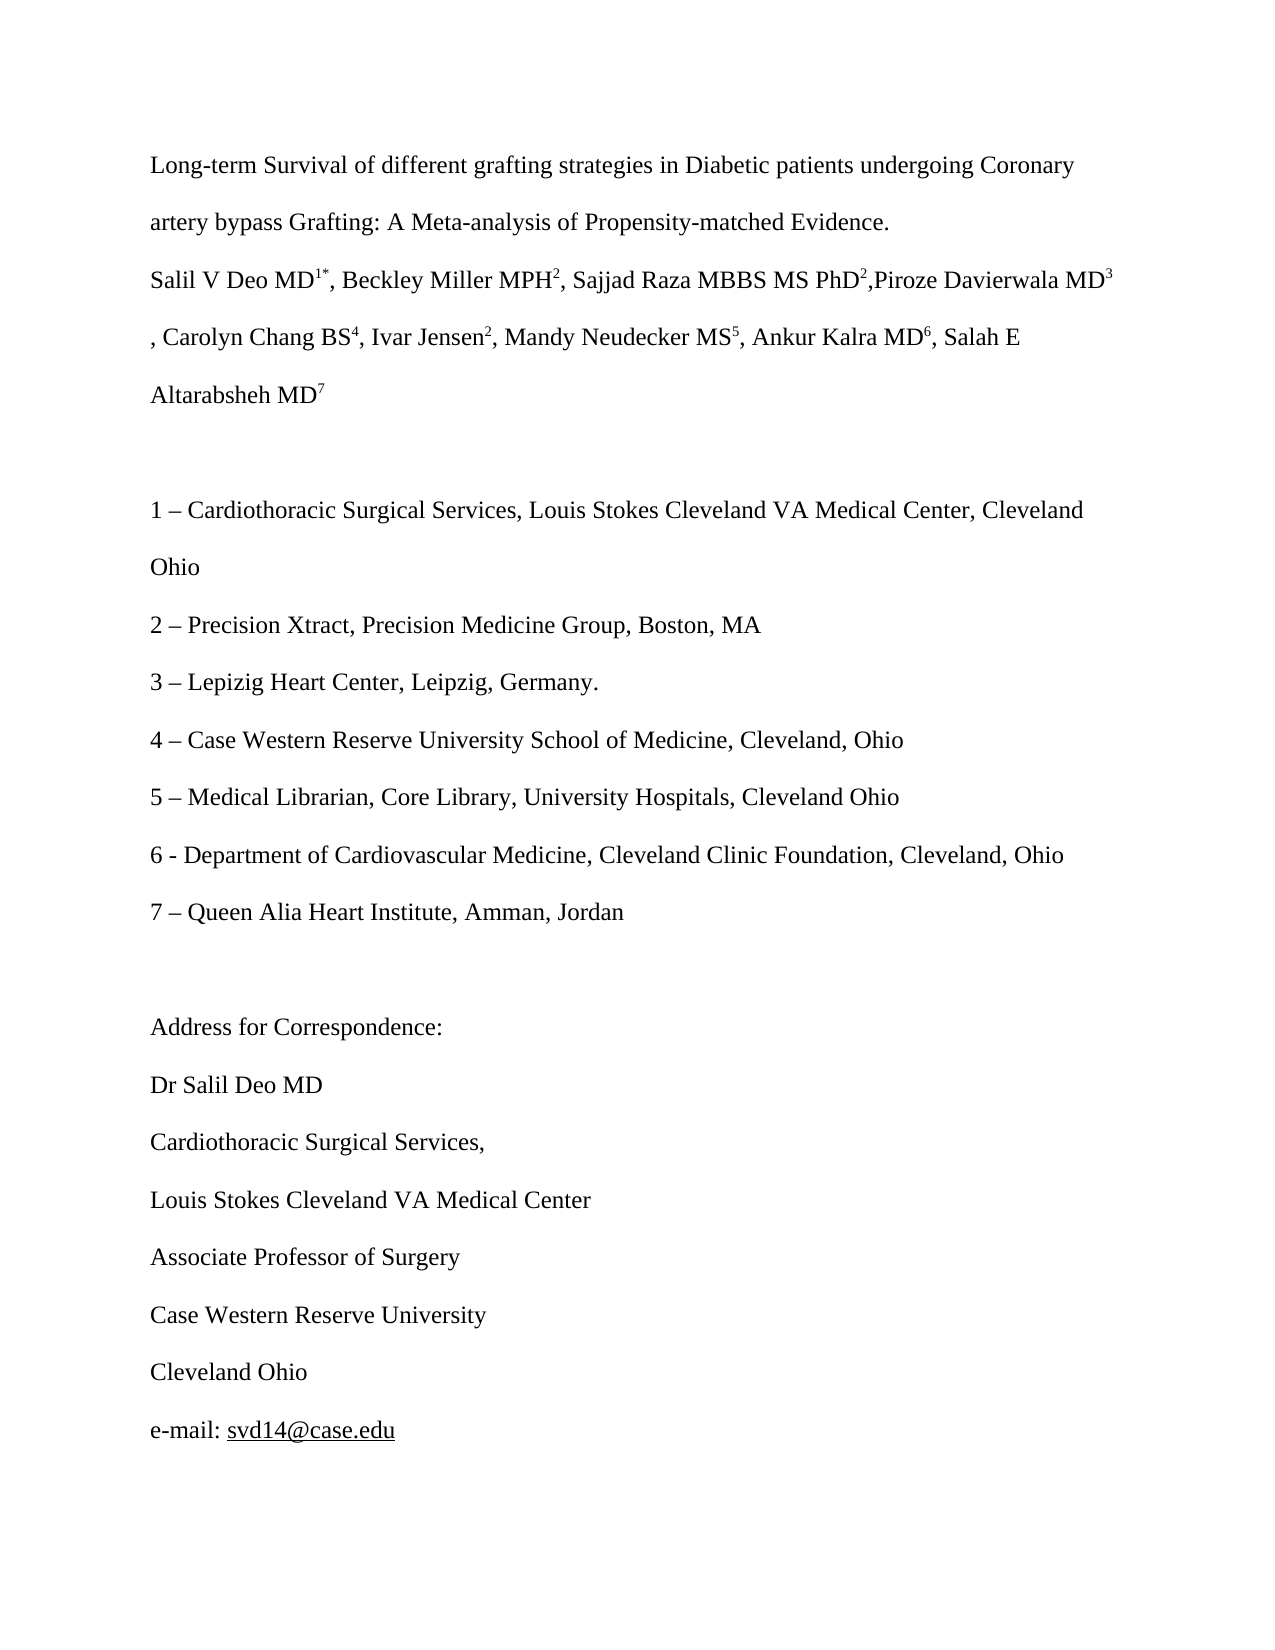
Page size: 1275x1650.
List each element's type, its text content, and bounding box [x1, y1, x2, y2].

text Louis Stokes Cleveland VA Medical Center [150, 1185, 1125, 1214]
text 5 – Medical Librarian, Core Library, University Hospitals, Cleveland Ohio [150, 782, 1125, 811]
text 1 – Cardiothoracic Surgical Services, Louis Stokes Cleveland VA Medical Center, Cleveland Ohio [150, 495, 1125, 581]
text Associate Professor of Surgery [150, 1242, 1125, 1271]
text Cardiothoracic Surgical Services, [150, 1127, 1125, 1156]
text 6 - Department of Cardiovascular Medicine, Cleveland Clinic Foundation, Cleveland, Ohio [150, 840, 1125, 869]
text 7 – Queen Alia Heart Institute, Amman, Jordan [150, 897, 1125, 926]
text 3 – Lepizig Heart Center, Leipzig, Germany. [150, 667, 1125, 696]
text 4 – Case Western Reserve University School of Medicine, Cleveland, Ohio [150, 725, 1125, 754]
text e-mail: svd14@case.edu [150, 1415, 1125, 1444]
text Address for Correspondence: [150, 1012, 1125, 1041]
text Dr Salil Deo MD [150, 1070, 1125, 1099]
text Salil V Deo MD1*, Beckley Miller MPH2, Sajjad Raza MBBS MS PhD2,Piroze Davierwala MD3 , Carolyn Chang BS4, Ivar Jensen2, Mandy Neudecker MS5, Ankur Kalra MD6, Salah E Altarabsheh MD7 [150, 265, 1125, 409]
text Cleveland Ohio [150, 1357, 1125, 1386]
text 2 – Precision Xtract, Precision Medicine Group, Boston, MA [150, 610, 1125, 639]
text Case Western Reserve University [150, 1300, 1125, 1329]
text Long-term Survival of different grafting strategies in Diabetic patients undergoing Coronary artery bypass Grafting: A Meta-analysis of Propensity-matched Evidence. [150, 150, 1125, 236]
